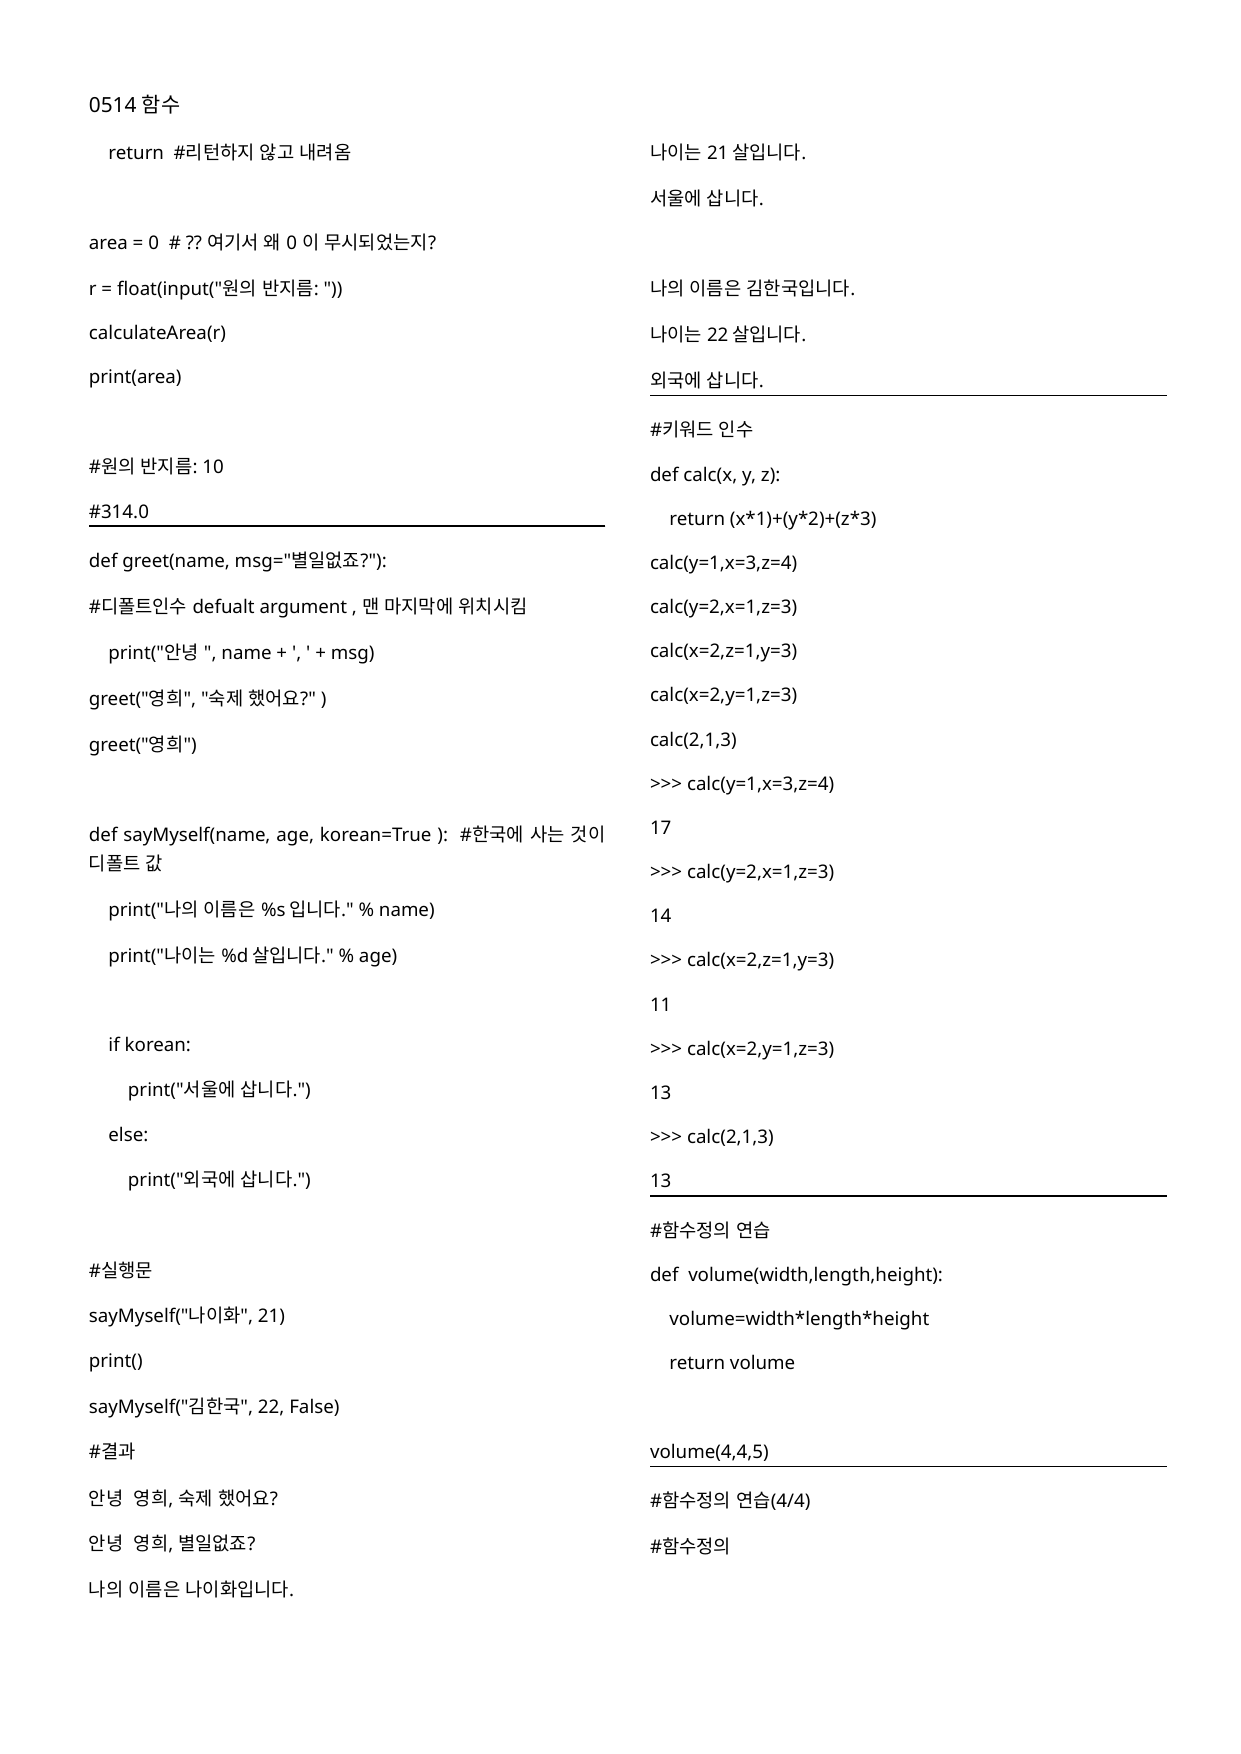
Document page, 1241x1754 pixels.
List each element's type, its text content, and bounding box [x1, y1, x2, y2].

text #실행문 [89, 1255, 605, 1282]
text 13 [650, 1168, 1167, 1195]
text 11 [650, 991, 1167, 1016]
text def sayMyself(name, age, korean=True ): #한국에 사는 것이 디폴트 값 [89, 819, 605, 876]
text #함수정의 연습(4/4) [650, 1486, 1167, 1513]
text 안녕 영희, 별일없죠? [89, 1529, 605, 1556]
text #함수정의 [650, 1532, 1167, 1559]
text 13 [650, 1079, 1167, 1105]
text greet("영희", "숙제 했어요?" ) [89, 683, 605, 711]
text >>> calc(y=1,x=3,z=4) [650, 770, 1167, 796]
text calc(y=2,x=1,z=3) [650, 593, 1167, 619]
text print("나이는 %d살입니다." % age) [89, 941, 605, 968]
text calculateArea(r) [89, 319, 605, 345]
text >>> calc(x=2,z=1,y=3) [650, 947, 1167, 972]
text >>> calc(x=2,y=1,z=3) [650, 1035, 1167, 1061]
text if korean: [89, 1031, 605, 1056]
text #키워드 인수 [650, 415, 1167, 442]
text def greet(name, msg="별일없죠?"): [89, 546, 605, 573]
text 외국에 삽니다. [650, 365, 1167, 395]
text 안녕 영희, 숙제 했어요? [89, 1483, 605, 1510]
text 나의 이름은 나이화입니다. [89, 1575, 605, 1602]
text greet("영희") [89, 729, 605, 757]
text volume(4,4,5) [650, 1438, 1167, 1466]
text def calc(x, y, z): [650, 461, 1167, 486]
text print(area) [89, 364, 605, 389]
text calc(2,1,3) [650, 726, 1167, 751]
text volume=width*length*height [650, 1306, 1167, 1331]
text 17 [650, 814, 1167, 840]
text else: [89, 1121, 605, 1146]
text return volume [650, 1350, 1167, 1375]
text sayMyself("나이화", 21) [89, 1301, 605, 1328]
text 나이는 21살입니다. [650, 137, 1167, 165]
text 나이는 22살입니다. [650, 319, 1167, 347]
text return #리턴하지 않고 내려옴 [89, 137, 605, 165]
text print("서울에 삽니다.") [89, 1075, 605, 1102]
text 14 [650, 903, 1167, 928]
text calc(y=1,x=3,z=4) [650, 549, 1167, 575]
text def volume(width,length,height): [650, 1261, 1167, 1287]
text calc(x=2,y=1,z=3) [650, 682, 1167, 707]
text >>> calc(y=2,x=1,z=3) [650, 858, 1167, 884]
text 나의 이름은 김한국입니다. [650, 273, 1167, 301]
text #디폴트인수 defualt argument , 맨 마지막에 위치시킴 [89, 592, 605, 619]
text #결과 [89, 1437, 605, 1464]
text area = 0 # ?? 여기서 왜 0 이 무시되었는지? [89, 228, 605, 255]
text return (x*1)+(y*2)+(z*3) [650, 505, 1167, 531]
text #원의 반지름: 10 [89, 452, 605, 479]
text #함수정의 연습 [650, 1215, 1167, 1243]
text calc(x=2,z=1,y=3) [650, 638, 1167, 663]
text print("나의 이름은 %s입니다." % name) [89, 895, 605, 922]
text 서울에 삽니다. [650, 183, 1167, 211]
text #314.0 [89, 498, 605, 525]
text print("안녕 ", name + ', ' + msg) [89, 638, 605, 665]
text print("외국에 삽니다.") [89, 1165, 605, 1192]
text sayMyself("김한국", 22, False) [89, 1391, 605, 1418]
text >>> calc(2,1,3) [650, 1123, 1167, 1149]
text print() [89, 1347, 605, 1373]
text r = float(input("원의 반지름: ")) [89, 273, 605, 301]
